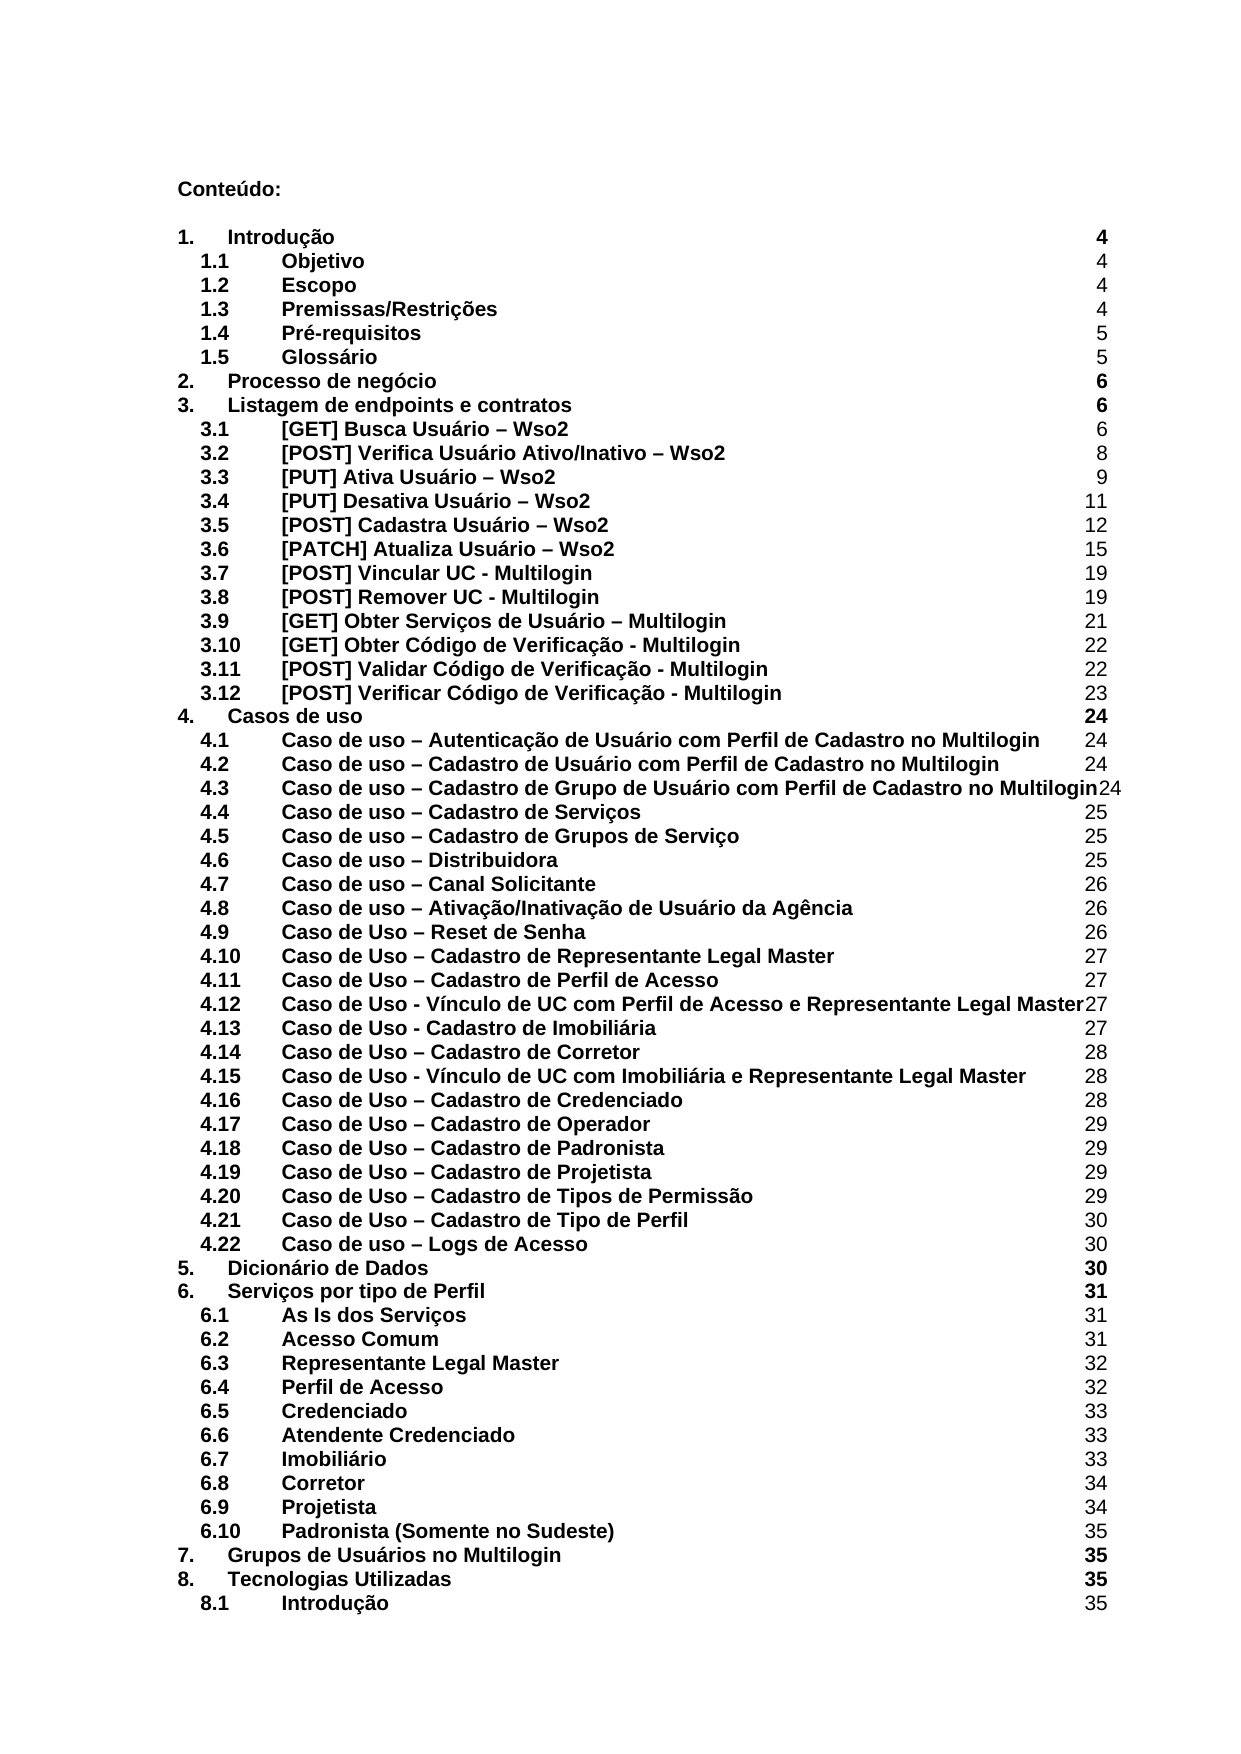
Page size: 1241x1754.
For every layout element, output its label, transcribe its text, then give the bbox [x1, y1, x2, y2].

text 3.8 [POST] Remover UC - Multilogin 19 [200, 584, 1122, 608]
text 3.6 [PATCH] Atualiza Usuário – Wso2 15 [200, 537, 1122, 561]
text 3.10 [GET] Obter Código de Verificação - Multilogin 22 [200, 632, 1122, 656]
text 4.11 Caso de Uso – Cadastro de Perfil de Acesso 27 [200, 968, 1122, 992]
text 4.10 Caso de Uso – Cadastro de Representante Legal Master 27 [200, 944, 1122, 968]
text 6.1 As Is dos Serviços 31 [200, 1303, 1122, 1327]
text 4.4 Caso de uso – Cadastro de Serviços 25 [200, 800, 1122, 824]
text 6.10 Padronista (Somente no Sudeste) 35 [200, 1519, 1122, 1543]
text 4.16 Caso de Uso – Cadastro de Credenciado 28 [200, 1088, 1122, 1112]
text 4.8 Caso de uso – Ativação/Inativação de Usuário da Agência 26 [200, 896, 1122, 920]
text 3.9 [GET] Obter Serviços de Usuário – Multilogin 21 [200, 608, 1122, 632]
text 1.2 Escopo 4 [200, 273, 1122, 297]
text 4.15 Caso de Uso - Vínculo de UC com Imobiliária e Representante Legal Master 28 [200, 1064, 1122, 1088]
text 6.3 Representante Legal Master 32 [200, 1351, 1122, 1375]
text 1. Introdução 4 [177, 225, 1122, 249]
text 3.5 [POST] Cadastra Usuário – Wso2 12 [200, 513, 1122, 537]
text 4.20 Caso de Uso – Cadastro de Tipos de Permissão 29 [200, 1183, 1122, 1207]
text 4.5 Caso de uso – Cadastro de Grupos de Serviço 25 [200, 824, 1122, 848]
text 1.1 Objetivo 4 [200, 249, 1122, 273]
text 3.3 [PUT] Ativa Usuário – Wso2 9 [200, 465, 1122, 489]
text 3.12 [POST] Verificar Código de Verificação - Multilogin 23 [200, 680, 1122, 704]
text 4.12 Caso de Uso - Vínculo de UC com Perfil de Acesso e Representante Legal Master 27 [200, 992, 1122, 1016]
text 3. Listagem de endpoints e contratos 6 [177, 393, 1122, 417]
text 4. Casos de uso 24 [177, 704, 1122, 728]
text 4.19 Caso de Uso – Cadastro de Projetista 29 [200, 1159, 1122, 1183]
text 3.1 [GET] Busca Usuário – Wso2 6 [200, 417, 1122, 441]
text 6.8 Corretor 34 [200, 1471, 1122, 1495]
text 4.18 Caso de Uso – Cadastro de Padronista 29 [200, 1136, 1122, 1159]
text 1.5 Glossário 5 [200, 345, 1122, 369]
text 4.3 Caso de uso – Cadastro de Grupo de Usuário com Perfil de Cadastro no Multilogin 24 [200, 776, 1122, 800]
text 1.4 Pré-requisitos 5 [200, 321, 1122, 345]
text 4.21 Caso de Uso – Cadastro de Tipo de Perfil 30 [200, 1207, 1122, 1231]
text 6.4 Perfil de Acesso 32 [200, 1375, 1122, 1399]
text 4.22 Caso de uso – Logs de Acesso 30 [200, 1231, 1122, 1255]
text 3.11 [POST] Validar Código de Verificação - Multilogin 22 [200, 656, 1122, 680]
text 6.2 Acesso Comum 31 [200, 1327, 1122, 1351]
text 6.5 Credenciado 33 [200, 1399, 1122, 1423]
text 8.1 Introdução 35 [200, 1591, 1122, 1615]
text 7. Grupos de Usuários no Multilogin 35 [177, 1543, 1122, 1567]
text 3.2 [POST] Verifica Usuário Ativo/Inativo – Wso2 8 [200, 441, 1122, 465]
text 6. Serviços por tipo de Perfil 31 [177, 1279, 1122, 1303]
text 4.17 Caso de Uso – Cadastro de Operador 29 [200, 1112, 1122, 1136]
text Conteúdo: [177, 177, 1122, 201]
text 6.6 Atendente Credenciado 33 [200, 1423, 1122, 1447]
text 4.6 Caso de uso – Distribuidora 25 [200, 848, 1122, 872]
text 4.13 Caso de Uso - Cadastro de Imobiliária 27 [200, 1016, 1122, 1040]
text 4.14 Caso de Uso – Cadastro de Corretor 28 [200, 1040, 1122, 1064]
text 4.7 Caso de uso – Canal Solicitante 26 [200, 872, 1122, 896]
text 8. Tecnologias Utilizadas 35 [177, 1567, 1122, 1591]
text 5. Dicionário de Dados 30 [177, 1255, 1122, 1279]
text 4.2 Caso de uso – Cadastro de Usuário com Perfil de Cadastro no Multilogin 24 [200, 752, 1122, 776]
text 3.4 [PUT] Desativa Usuário – Wso2 11 [200, 489, 1122, 513]
text 1.3 Premissas/Restrições 4 [200, 297, 1122, 321]
text 6.7 Imobiliário 33 [200, 1447, 1122, 1471]
text 4.9 Caso de Uso – Reset de Senha 26 [200, 920, 1122, 944]
text 6.9 Projetista 34 [200, 1495, 1122, 1519]
text 4.1 Caso de uso – Autenticação de Usuário com Perfil de Cadastro no Multilogin 24 [200, 728, 1122, 752]
text 2. Processo de negócio 6 [177, 369, 1122, 393]
text 3.7 [POST] Vincular UC - Multilogin 19 [200, 561, 1122, 584]
